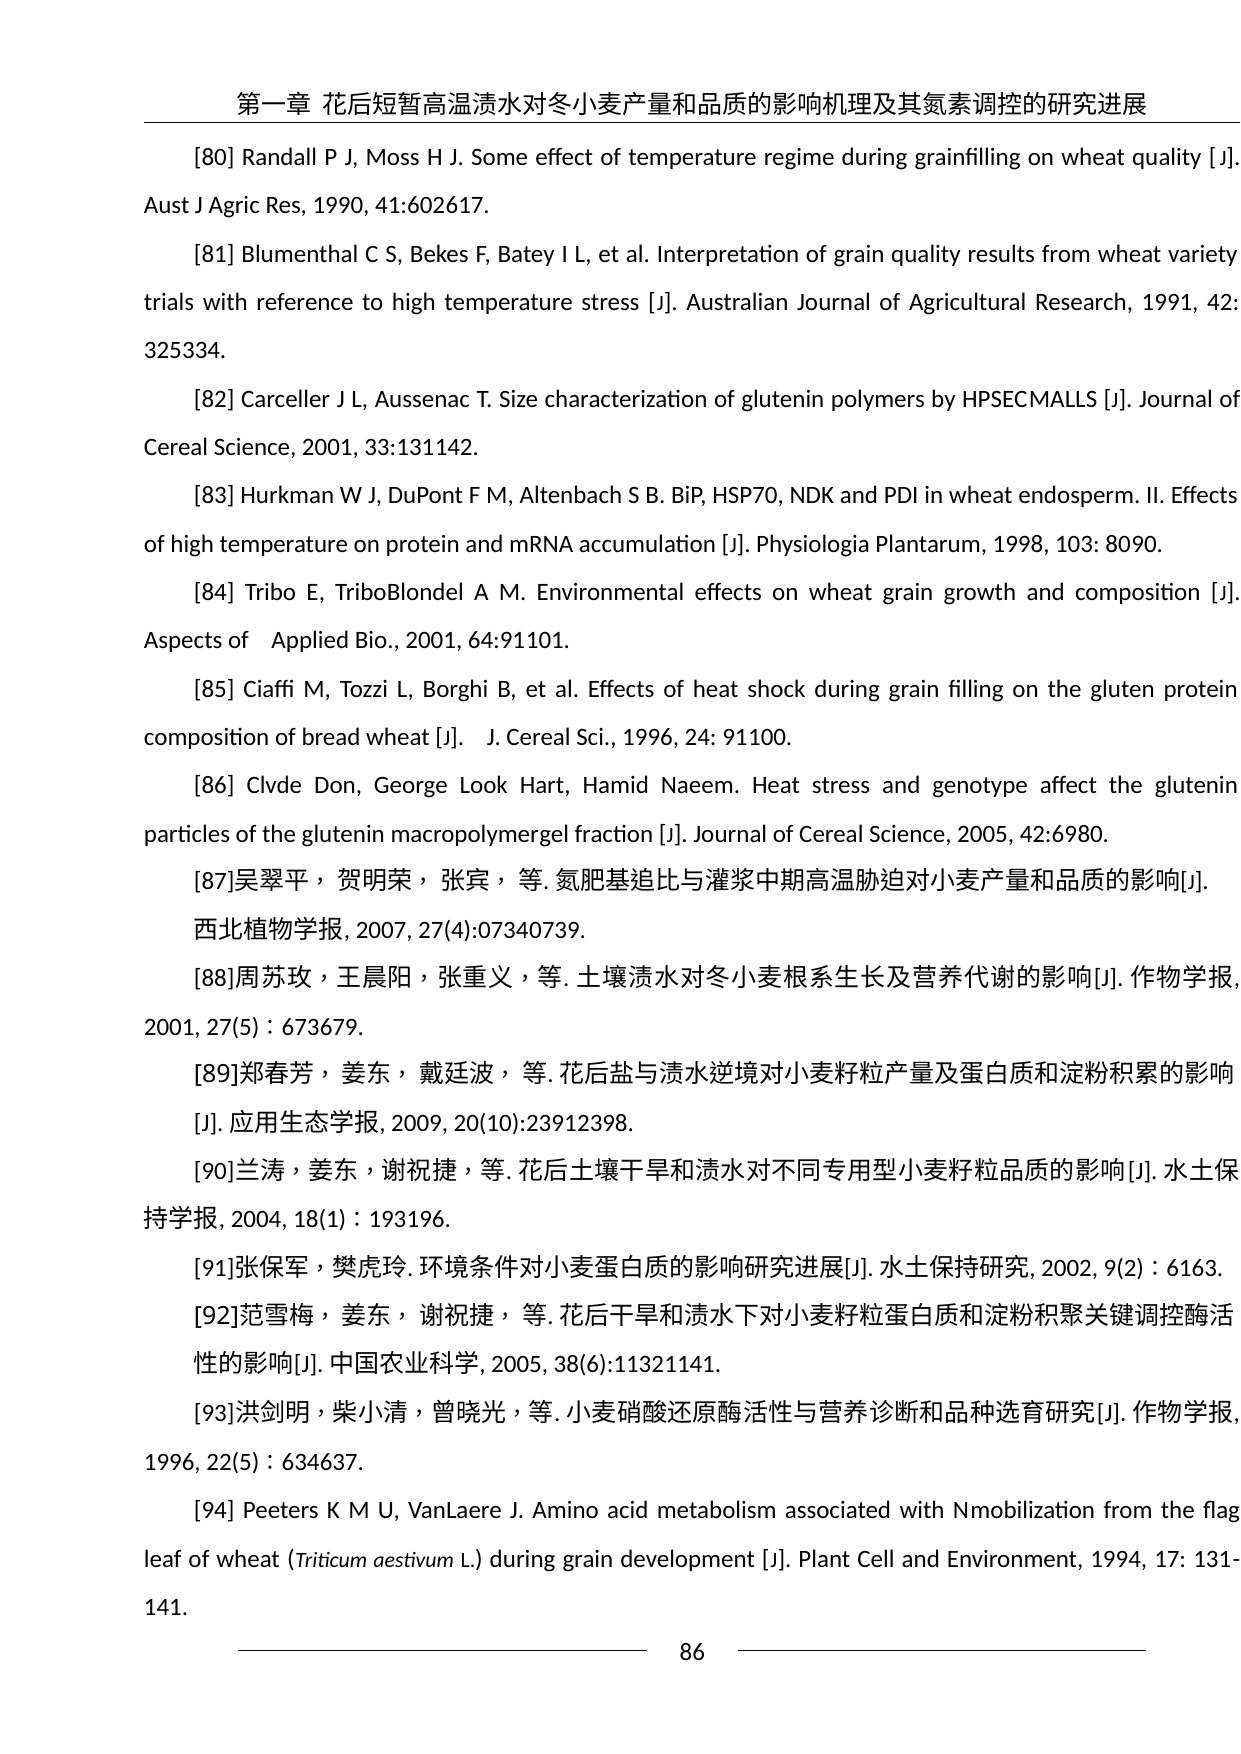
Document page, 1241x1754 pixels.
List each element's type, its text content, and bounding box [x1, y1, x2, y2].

text [91]张保军，樊虎玲. 环境条件对小麦蛋白质的影响研究进展[J]. 水土保持研究, 2002, 9(2)：61­63. [144, 1235, 1240, 1283]
text [90]兰涛，姜东，谢祝捷，等. 花后土壤干旱和渍水对不同专用型小麦籽粒品质的影响[J]. 水土保持学报, 2004, 18(1)：193­196. [144, 1138, 1240, 1235]
text [88]周苏玫，王晨阳，张重义，等. 土壤渍水对冬小麦根系生长及营养代谢的影响[J]. 作物学报, 2001, 27(5)：673­679. [144, 945, 1240, 1042]
text [83] Hurkman W J, DuPont F M, Altenbach S B. BiP, HSP70, NDK and PDI in wheat endosperm. II. Effects of high temperature on protein and mRNA accumulation [J]. Physiologia Plantarum, 1998, 103: 80­90. [144, 462, 1240, 558]
text [93]洪剑明，柴小清，曾晓光，等. 小麦硝酸还原酶活性与营养诊断和品种选育研究[J]. 作物学报, 1996, 22(5)：634­637. [144, 1380, 1240, 1477]
text [80] Randall P J, Moss H J. Some effect of temperature regime during grainfilling on wheat quality [J]. Aust J Agric Res, 1990, 41:602­617. [144, 123, 1240, 220]
text [85] Ciaffi M, Tozzi L, Borghi B, et al. Effects of heat shock during grain filling on the gluten protein composition of bread wheat [J]. J. Cereal Sci., 1996, 24: 91­100. [144, 655, 1240, 752]
text [92]范雪梅， 姜东， 谢祝捷， 等. 花后干旱和渍水下对小麦籽粒蛋白质和淀粉积聚关键调控酶活 [144, 1283, 1240, 1332]
text [86] Clvde Don, George Look Hart, Hamid Naeem. Heat stress and genotype affect the glutenin particles of the glutenin macropolymer­gel fraction [J]. Journal of Cereal Science, 2005, 42:69­80. [144, 752, 1240, 848]
text [81] Blumenthal C S, Bekes F, Batey I L, et al. Interpretation of grain quality results from wheat variety trials with reference to high temperature stress [J]. Australian Journal of Agricultural Research, 1991, 42: 325­334. [144, 220, 1240, 365]
text [J]. 应用生态学报, 2009, 20(10):2391­2398. [144, 1090, 1240, 1138]
text 性的影响[J]. 中国农业科学, 2005, 38(6):1132­1141. [144, 1332, 1240, 1380]
text [94] Peeters K M U, VanLaere J. Amino acid metabolism associated with N­mobilization from the flag leaf of wheat (Triticum aestivum L.) during grain development [J]. Plant Cell and Environment, 1994, 17: 131­141. [144, 1477, 1240, 1622]
text [87]吴翠平， 贺明荣， 张宾， 等. 氮肥基追比与灌浆中期高温胁迫对小麦产量和品质的影响[J]. [144, 848, 1240, 897]
text [84] Tribo E, Tribo­Blondel A M. Environmental effects on wheat grain growth and composition [J]. Aspects of Applied Bio., 2001, 64:91­101. [144, 558, 1240, 655]
text [89]郑春芳， 姜东， 戴廷波， 等. 花后盐与渍水逆境对小麦籽粒产量及蛋白质和淀粉积累的影响 [144, 1042, 1240, 1090]
text [82] Carceller J L, Aussenac T. Size characterization of glutenin polymers by HPSEC­MALLS [J]. Journal of Cereal Science, 2001, 33:131­142. [144, 365, 1240, 462]
text 西北植物学报, 2007, 27(4):0734­0739. [144, 897, 1240, 945]
